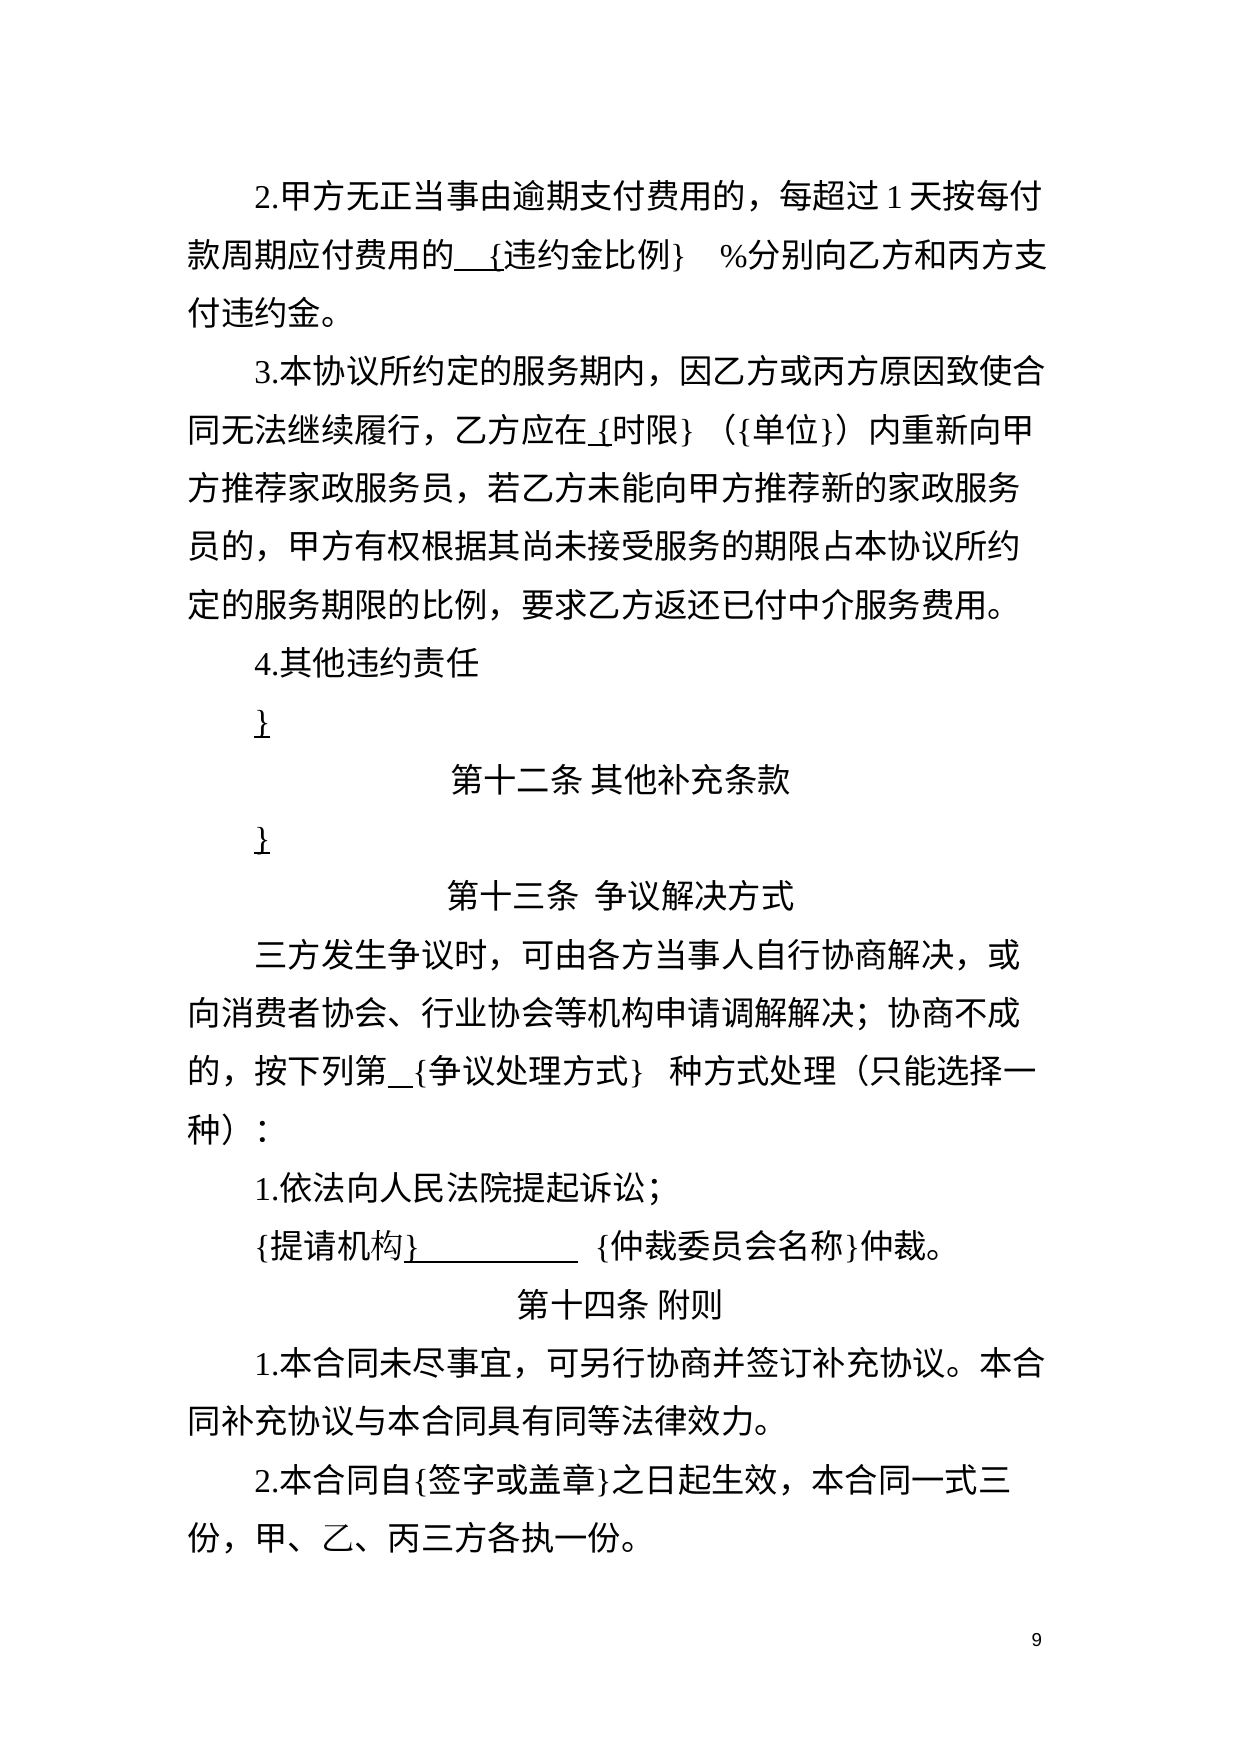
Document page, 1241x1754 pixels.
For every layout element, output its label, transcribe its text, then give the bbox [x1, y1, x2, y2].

text } [187, 804, 1053, 862]
text 第十三条 争议解决方式 [187, 862, 1053, 920]
text } [187, 687, 1053, 745]
text 1.本合同未尽事宜，可另行协商并签订补充协议。本合同补充协议与本合同具有同等法律效力。 [187, 1329, 1053, 1445]
text 4.其他违约责任 [187, 629, 1053, 687]
text 2.甲方无正当事由逾期支付费用的，每超过1天按每付款周期应付费用的 {违约金比例} %分别向乙方和丙方支付违约金。 [187, 162, 1053, 337]
text 1.依法向人民法院提起诉讼； [187, 1154, 1053, 1212]
text 3.本协议所约定的服务期内，因乙方或丙方原因致使合同无法继续履行，乙方应在 {时限} （{单位}）内重新向甲方推荐家政服务员，若乙方未能向甲方推荐新的家政服务员的，甲方有权根据其尚未接受服务的期限占本协议所约定的服务期限的比例，要求乙方返还已付中介服务费用。 [187, 337, 1053, 629]
text {提请机构} {仲裁委员会名称}仲裁。 [187, 1212, 1053, 1270]
text 2.本合同自{签字或盖章}之日起生效，本合同一式三份，甲、乙、丙三方各执一份。 [187, 1445, 1053, 1562]
text 三方发生争议时，可由各方当事人自行协商解决，或向消费者协会、行业协会等机构申请调解解决；协商不成的，按下列第 {争议处理方式} 种方式处理（只能选择一种）： [187, 920, 1053, 1154]
text 第十四条 附则 [187, 1270, 1053, 1329]
text 第十二条 其他补充条款 [187, 745, 1053, 804]
